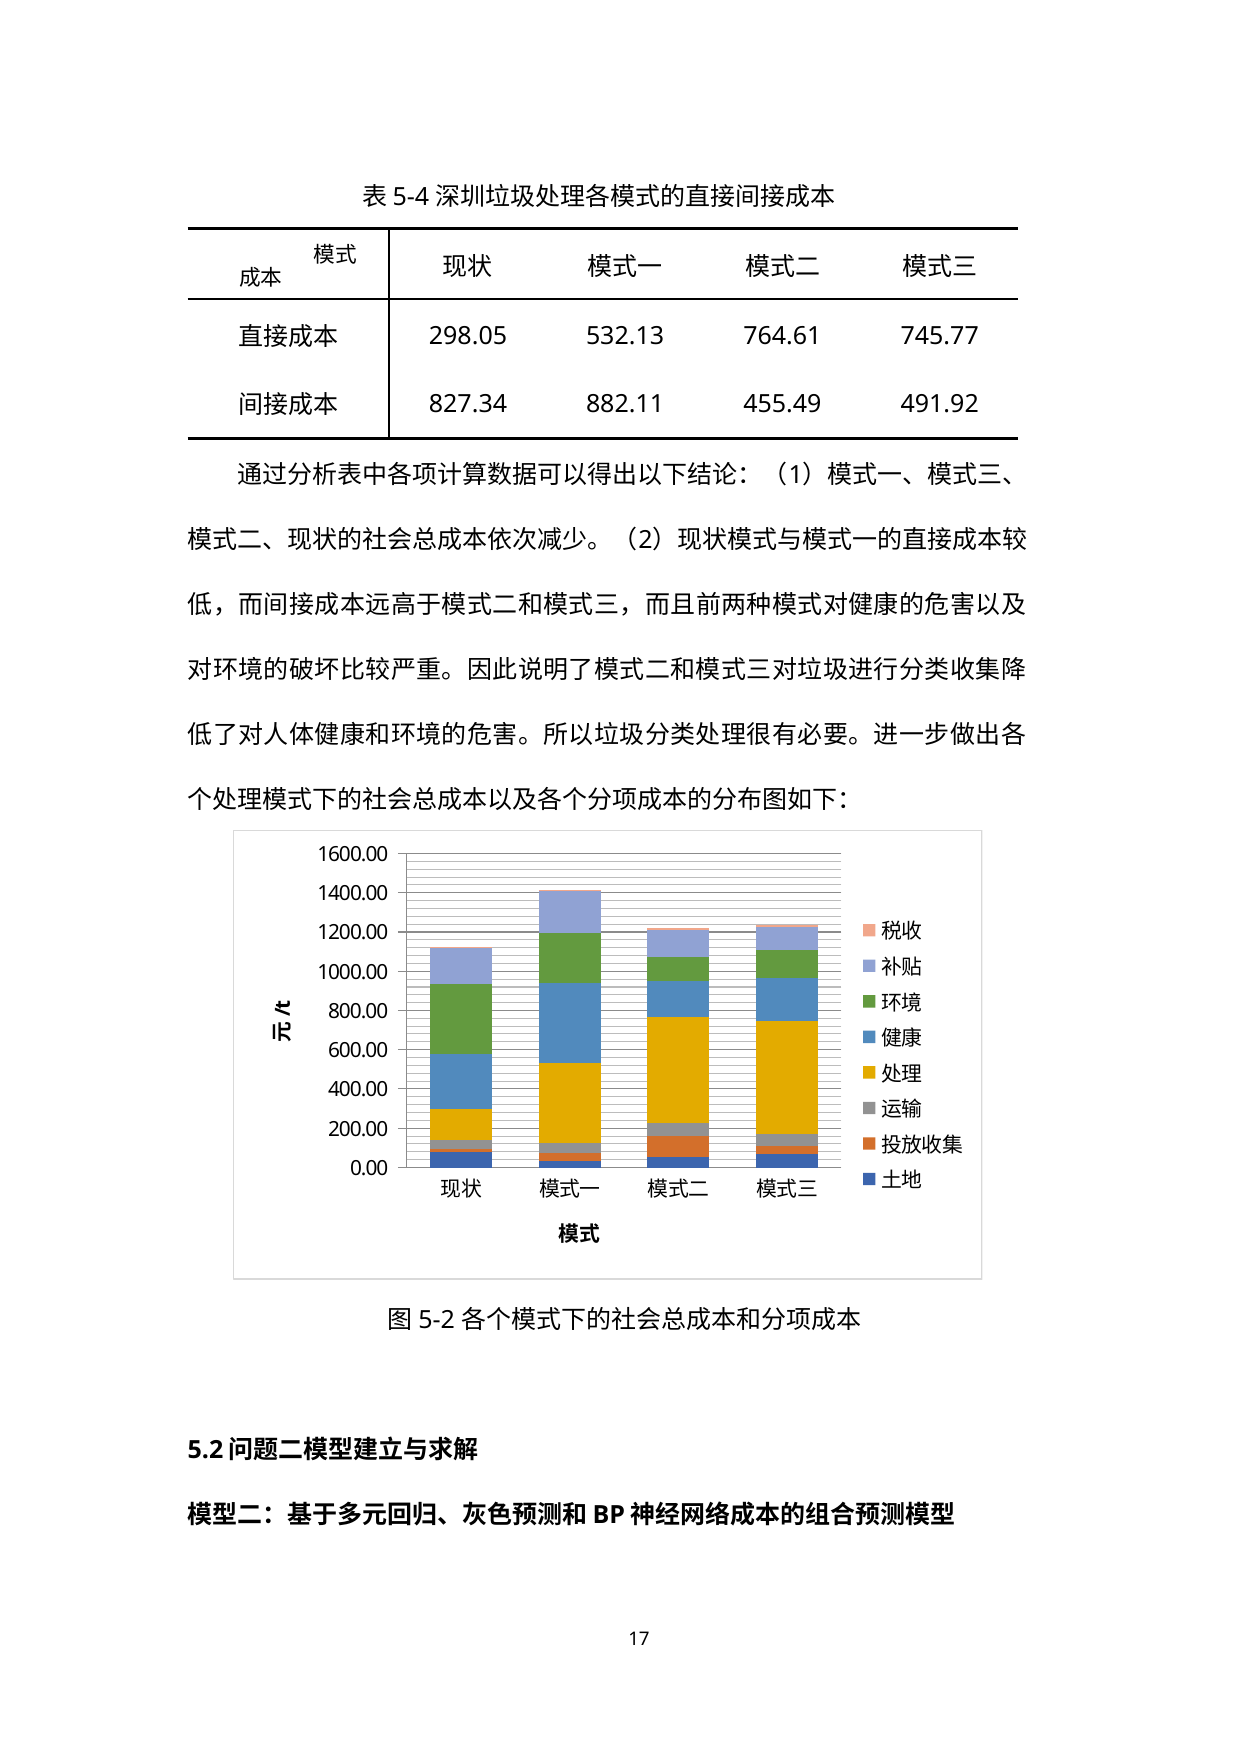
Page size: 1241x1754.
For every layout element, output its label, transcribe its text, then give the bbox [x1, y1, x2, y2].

table_header 模式一 [546, 230, 703, 298]
text 图 5-2 各个模式下的社会总成本和分项成本 [212, 1285, 1028, 1350]
table_cell 827.34 [390, 369, 546, 437]
table_cell 532.13 [546, 300, 703, 368]
table_header 成本 模式 [188, 230, 388, 298]
table_cell 491.92 [861, 369, 1018, 437]
table_header 模式二 [704, 230, 861, 298]
table_cell 745.77 [861, 300, 1018, 368]
table_cell 298.05 [390, 300, 546, 368]
text 通过分析表中各项计算数据可以得出以下结论：（1）模式一、模式三、模式二、现状的社会总成本依次减少。（2）现状模式与模式一的直接成本较低，而间接成本远高于模式二和模式三，而且前两种模式对健康的危害以及对环境的破坏比较严重。因此说明了模式二和模式三对垃圾进行分类收集降低了对人体健康和环境的危害。所以垃圾分类处理很有必要。进一步做出各个处理模式下的社会总成本以及各个分项成本的分布图如下： [187, 440, 1028, 830]
table_cell 455.49 [704, 369, 861, 437]
table_header 现状 [390, 230, 546, 298]
text 5.2问题二模型建立与求解 [187, 1415, 1028, 1480]
table_cell 直接成本 [188, 300, 388, 368]
table_cell 764.61 [704, 300, 861, 368]
table_header 模式三 [861, 230, 1018, 298]
text 模型二：基于多元回归、灰色预测和BP神经网络成本的组合预测模型 [187, 1480, 1028, 1545]
table_cell 882.11 [546, 369, 703, 437]
table_cell 间接成本 [188, 369, 388, 437]
text 表5-4 深圳垃圾处理各模式的直接间接成本 [212, 162, 1028, 227]
